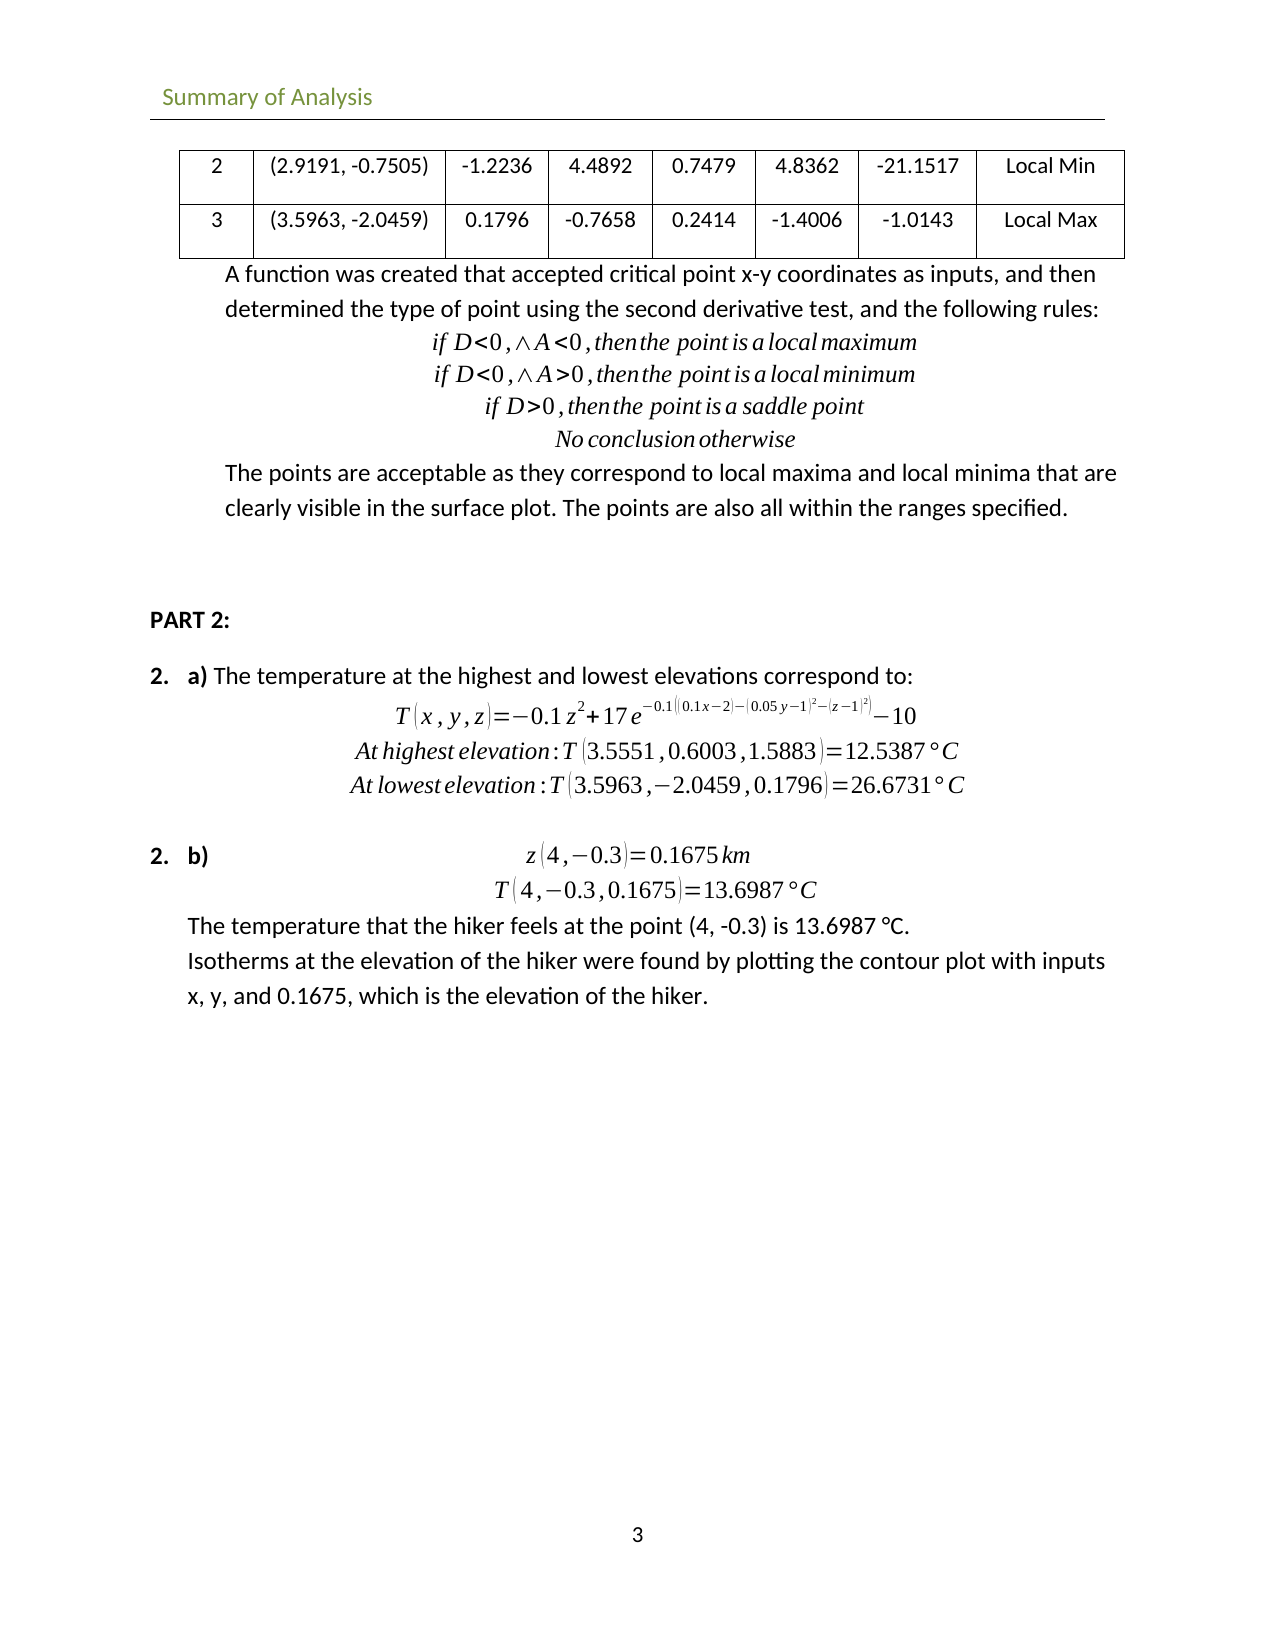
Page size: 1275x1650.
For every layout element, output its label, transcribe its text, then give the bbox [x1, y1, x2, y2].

table_cell (2.9191, -0.7505) [254, 151, 445, 204]
table_cell Local Min [977, 151, 1124, 204]
table_cell 0.1796 [446, 205, 548, 257]
table_cell -1.4006 [756, 205, 858, 257]
table_cell -0.7658 [549, 205, 652, 257]
list b) [150, 840, 1125, 871]
table_cell 3 [180, 205, 253, 257]
list The points are acceptable as they correspond to local maxima and local minima that are clearly visible in the surface plot. The points are also all within the ranges specified. [225, 457, 1125, 523]
text PART 2: [150, 604, 1125, 634]
table_cell 2 [180, 151, 253, 204]
table_cell Local Max [977, 205, 1124, 257]
table_cell (3.5963, -2.0459) [254, 205, 445, 257]
table_cell -21.1517 [859, 151, 976, 204]
list The temperature that the hiker feels at the point (4, -0.3) is 13.6987 °C. [187, 910, 1125, 941]
table_cell 0.7479 [653, 151, 755, 204]
table_cell 4.8362 [756, 151, 858, 204]
list A function was created that accepted critical point x-y coordinates as inputs, and then determined the type of point using the second derivative test, and the following rules: [225, 259, 1125, 324]
table_cell -1.2236 [446, 151, 548, 204]
table_cell 0.2414 [653, 205, 755, 257]
table_cell 4.4892 [549, 151, 652, 204]
list a) The temperature at the highest and lowest elevations correspond to: [150, 660, 1125, 690]
table_cell -1.0143 [859, 205, 976, 257]
list Isotherms at the elevation of the hiker were found by plotting the contour plot with inputs x, y, and 0.1675, which is the elevation of the hiker. [187, 945, 1125, 1011]
